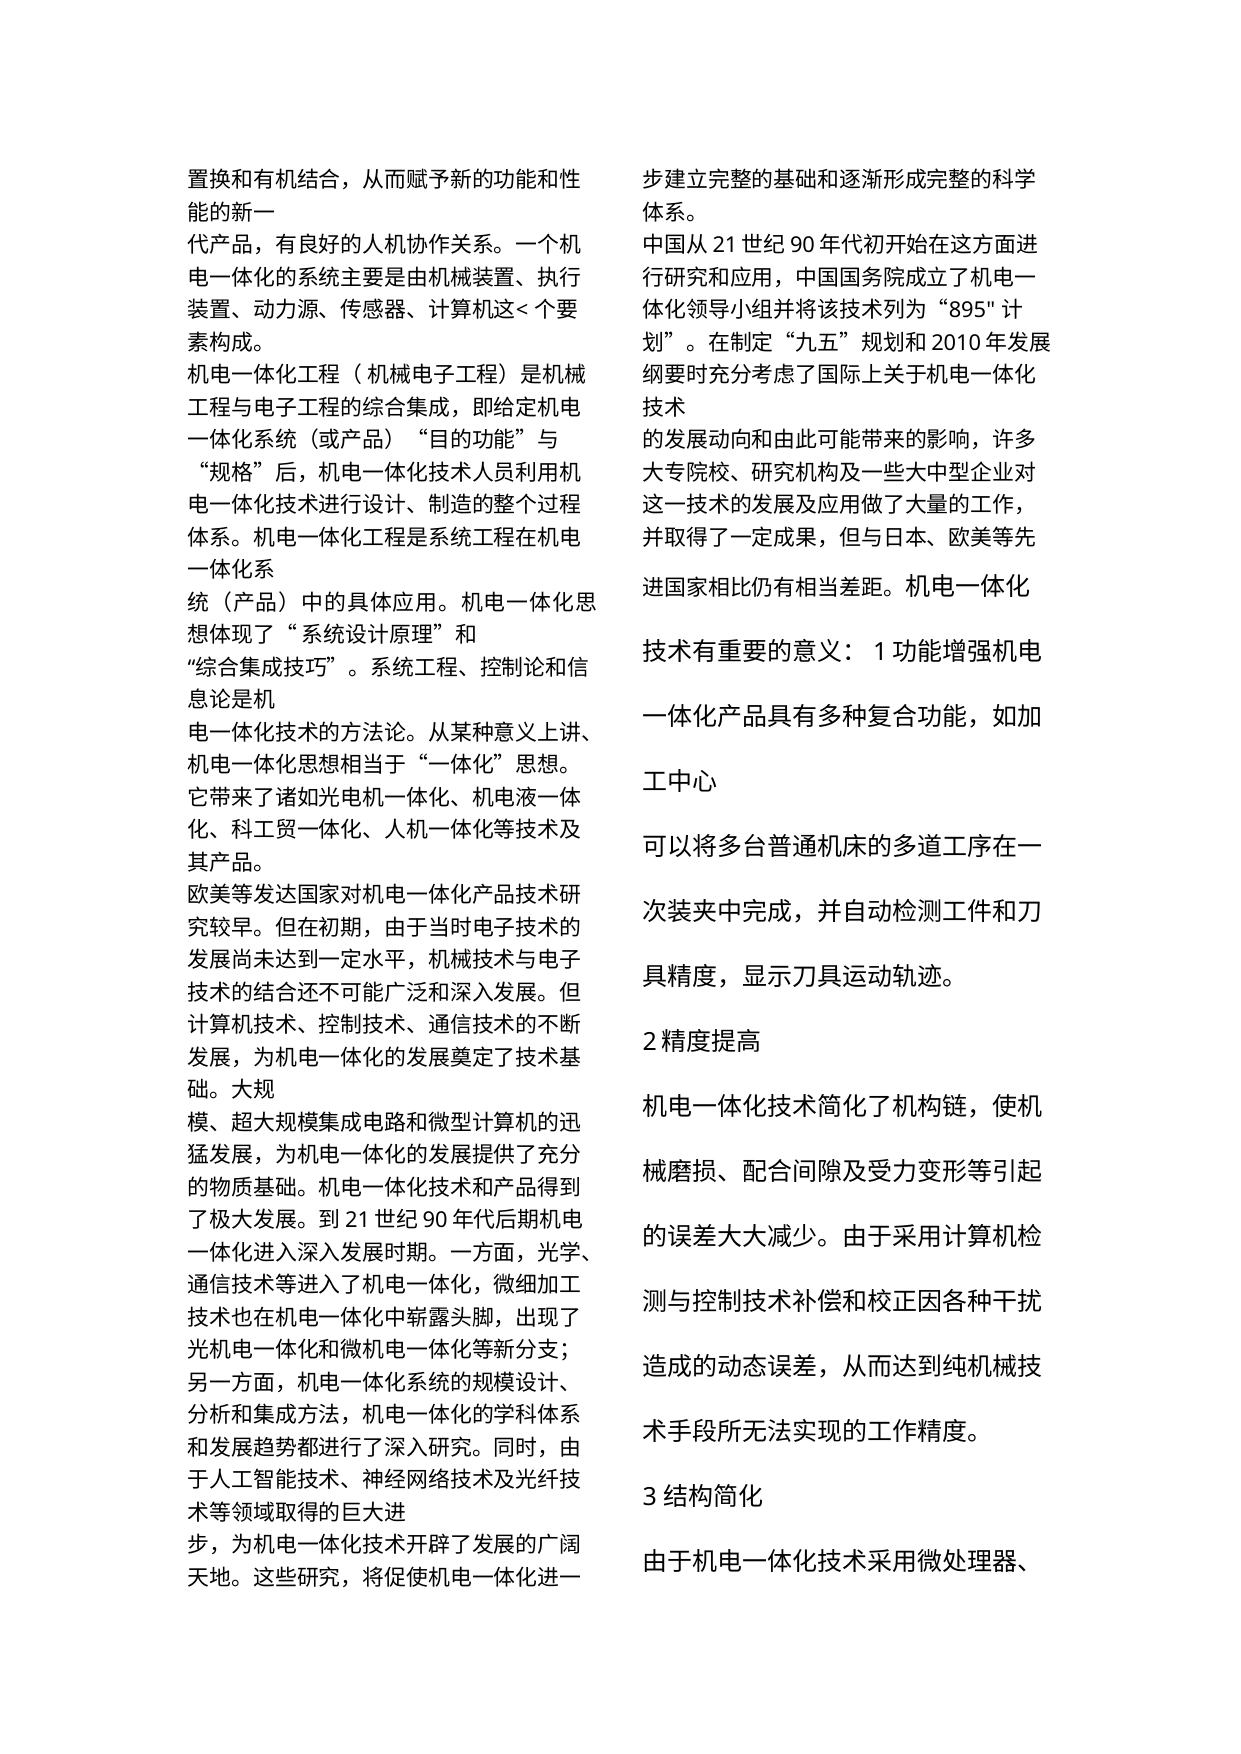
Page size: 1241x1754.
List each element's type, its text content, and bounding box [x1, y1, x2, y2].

text 机电一体化技术简化了机构链，使机械磨损、配合间隙及受力变形等引起的误差大大减少。由于采用计算机检测与控制技术补偿和校正因各种干扰造成的动态误差，从而达到纯机械技术手段所无法实现的工作精度。 [642, 1072, 1053, 1462]
text 中国从21世纪90年代初开始在这方面进行研究和应用，中国国务院成立了机电一体化领导小组并将该技术列为“895" 计划”。在制定“九五”规划和2010年发展纲要时充分考虑了国际上关于机电一体化技术 [642, 227, 1053, 422]
text 3 结构简化 [642, 1462, 1053, 1527]
text “综合集成技巧”。系统工程、控制论和信息论是机 [187, 649, 598, 714]
text 的发展动向和由此可能带来的影响，许多大专院校、研究机构及一些大中型企业对这一技术的发展及应用做了大量的工作，并取得了一定成果，但与日本、欧美等先进国家相比仍有相当差距。机电一体化技术有重要的意义： 1功能增强机电一体化产品具有多种复合功能，如加工中心 [642, 422, 1053, 812]
text 统（产品）中的具体应用。机电一体化思想体现了“ 系统设计原理”和 [187, 584, 598, 649]
text 由于机电一体化技术采用微处理器、大规模集成电路、电力电子器件代替了原来的电器控制柜和传动装置，使机电一体化产品零部件数量减少、体积变小，结构得到简化。 [642, 1527, 1053, 1592]
text 步，为机电一体化技术开辟了发展的广阔天地。这些研究，将促使机电一体化进一步建立完整的基础和逐渐形成完整的科学体系。 [187, 1527, 598, 1592]
text 欧美等发达国家对机电一体化产品技术研究较早。但在初期，由于当时电子技术的发展尚未达到一定水平，机械技术与电子技术的结合还不可能广泛和深入发展。但计算机技术、控制技术、通信技术的不断发展，为机电一体化的发展奠定了技术基础。大规 [187, 877, 598, 1104]
text 电一体化技术的方法论。从某种意义上讲、机电一体化思想相当于“一体化”思想。它带来了诸如光电机一体化、机电液一体化、科工贸一体化、人机一体化等技术及其产品。 [187, 714, 598, 877]
text 可以将多台普通机床的多道工序在一次装夹中完成，并自动检测工件和刀具精度，显示刀具运动轨迹。 [642, 812, 1053, 1007]
text 机电一体化系统（ 产品）由若干具有特定功能的机械和电子要素组成的有机整体，具有满足人的使用要求的最佳功能，机电一体化系统（ 产品）。主要是指机械系统（或部件）与微电子系统（或部件）相互置换和有机结合，从而赋予新的功能和性能的新一 [187, 162, 598, 227]
text 模、超大规模集成电路和微型计算机的迅猛发展，为机电一体化的发展提供了充分的物质基础。机电一体化技术和产品得到了极大发展。到21世纪90年代后期机电一体化进入深入发展时期。一方面，光学、通信技术等进入了机电一体化，微细加工技术也在机电一体化中崭露头脚，出现了光机电一体化和微机电一体化等新分支；另一方面，机电一体化系统的规模设计、分析和集成方法，机电一体化的学科体系和发展趋势都进行了深入研究。同时，由于人工智能技术、神经网络技术及光纤技术等领域取得的巨大进 [187, 1104, 598, 1527]
text 代产品，有良好的人机协作关系。一个机电一体化的系统主要是由机械装置、执行装置、动力源、传感器、计算机这< 个要素构成。 [187, 227, 598, 357]
text 机电一体化工程（ 机械电子工程）是机械工程与电子工程的综合集成，即给定机电一体化系统（或产品）“目的功能”与“规格”后，机电一体化技术人员利用机电一体化技术进行设计、制造的整个过程体系。机电一体化工程是系统工程在机电一体化系 [187, 357, 598, 584]
text 步，为机电一体化技术开辟了发展的广阔天地。这些研究，将促使机电一体化进一步建立完整的基础和逐渐形成完整的科学体系。 [642, 162, 1053, 227]
text 2精度提高 [642, 1007, 1053, 1072]
